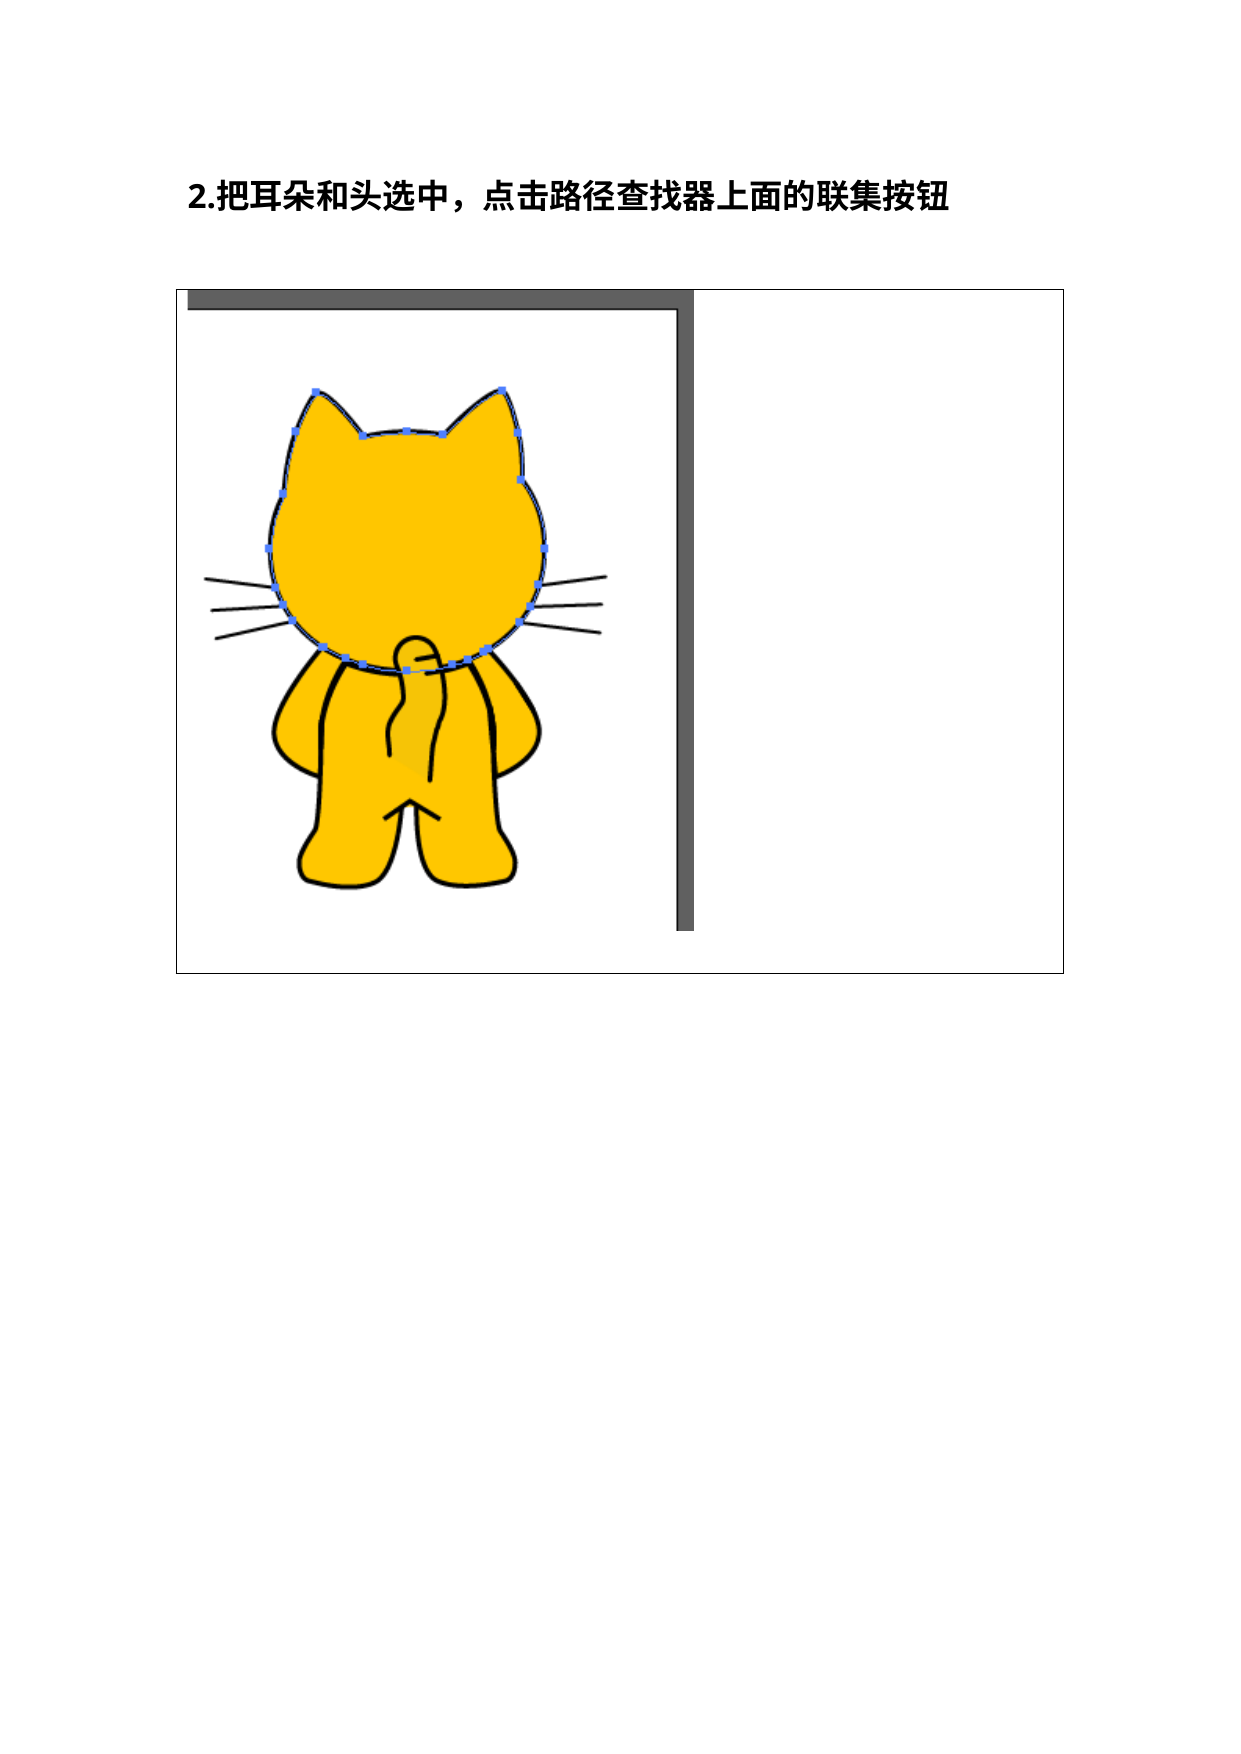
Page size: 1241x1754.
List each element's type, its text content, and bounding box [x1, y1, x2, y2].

picture [187, 290, 694, 931]
table_header [177, 290, 1063, 973]
subtitle 2.把耳朵和头选中，点击路径查找器上面的联集按钮 [187, 162, 1053, 227]
